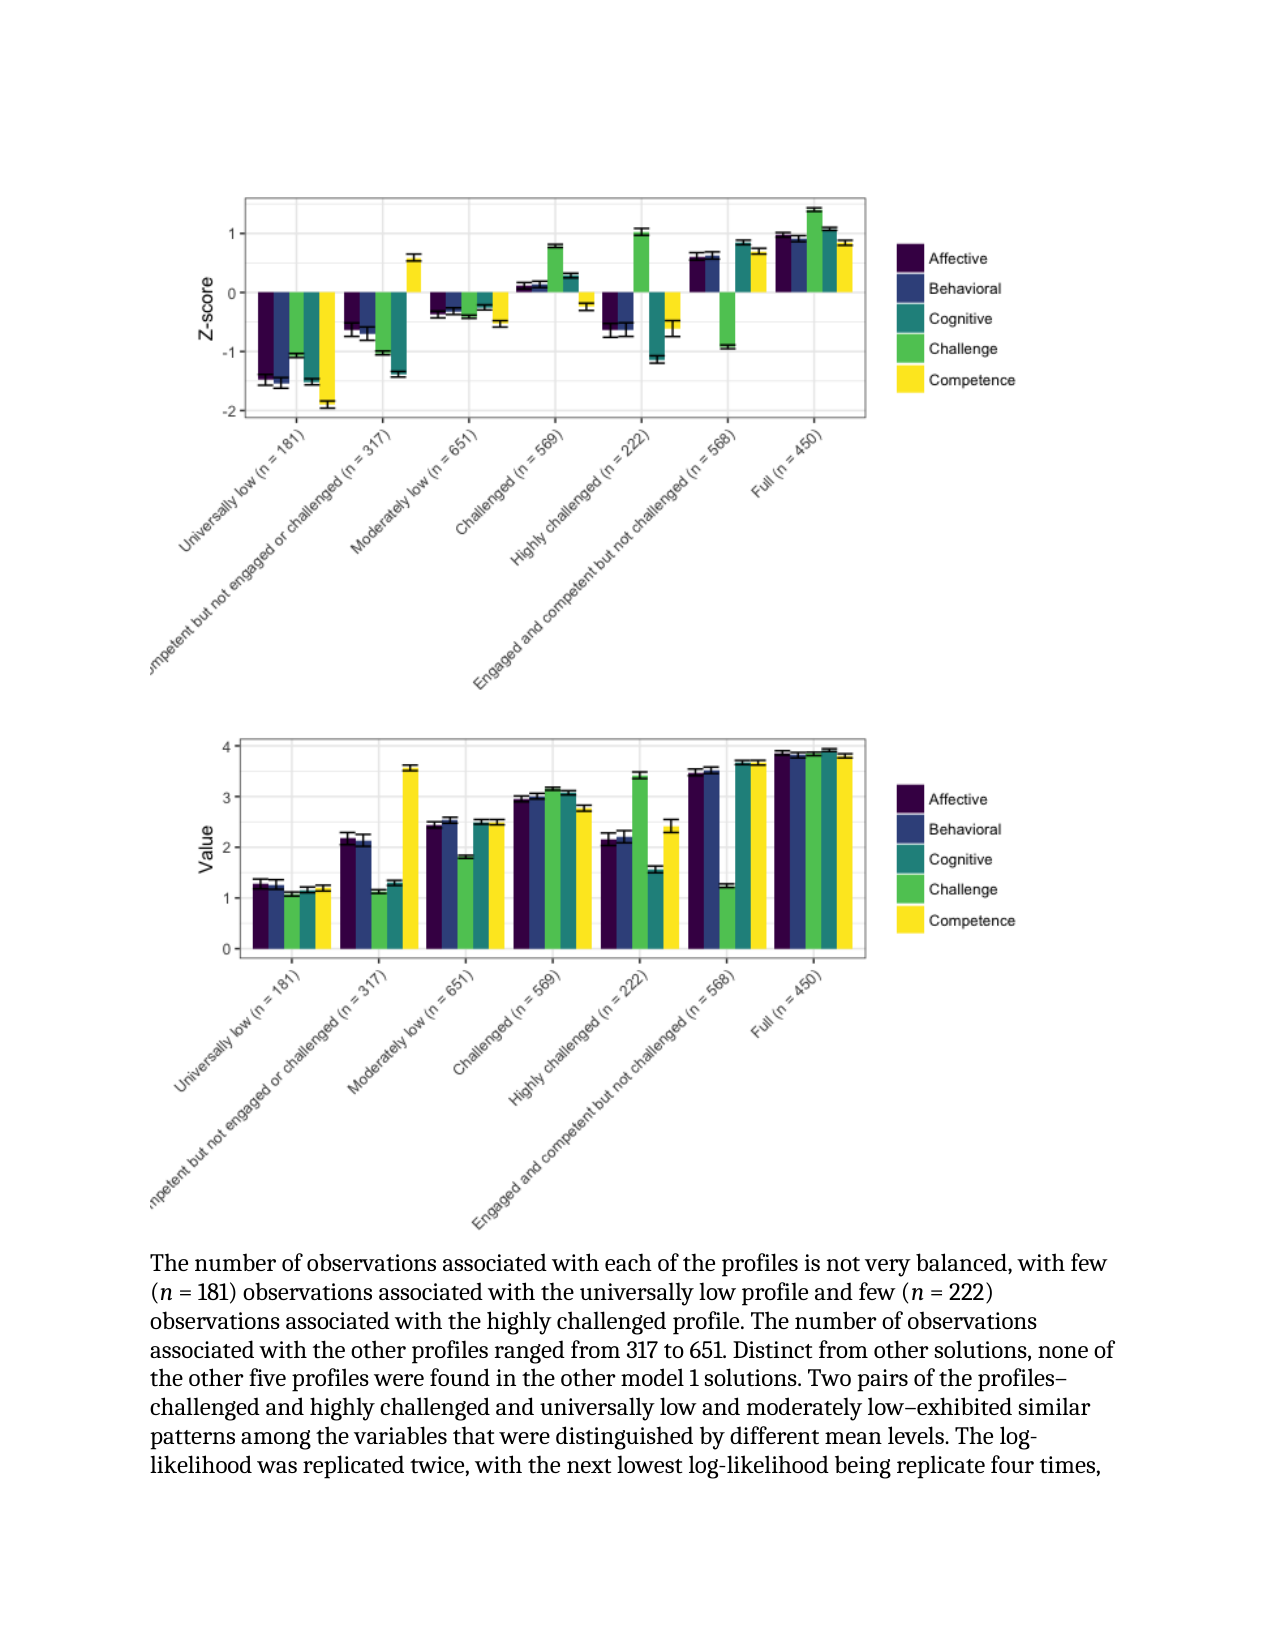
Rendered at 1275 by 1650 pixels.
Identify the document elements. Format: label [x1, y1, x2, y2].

picture [150, 150, 1025, 1231]
text [150, 1249, 1125, 1479]
